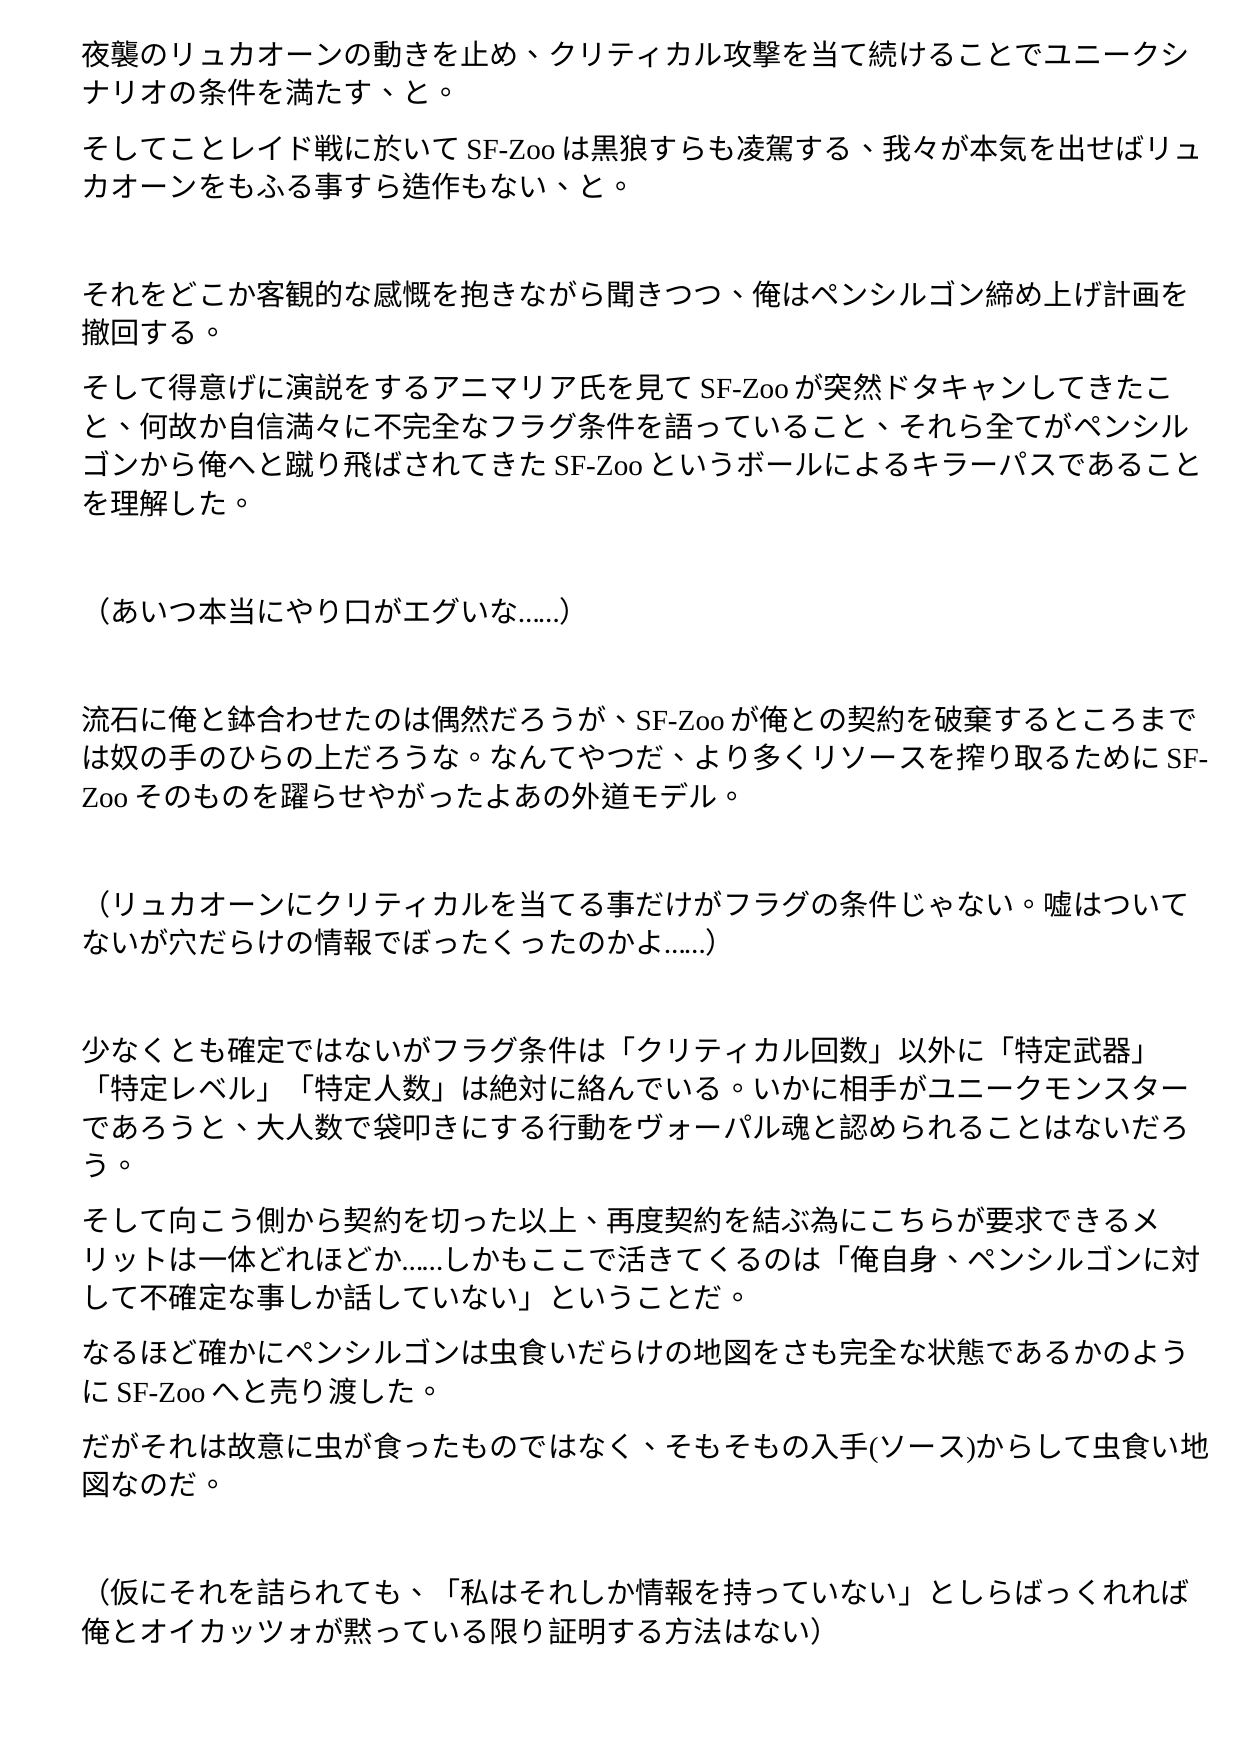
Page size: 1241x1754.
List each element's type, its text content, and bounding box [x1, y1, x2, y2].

text 少なくとも確定ではないがフラグ条件は「クリティカル回数」以外に「特定武器」「特定レベル」「特定人数」は絶対に絡んでいる。いかに相手がユニークモンスターであろうと、大人数で袋叩きにする行動をヴォーパル魂と認められることはないだろう。 [81, 1033, 1215, 1184]
text 夜襲のリュカオーンの動きを止め、クリティカル攻撃を当て続けることでユニークシナリオの条件を満たす、と。 [81, 37, 1215, 111]
text （仮にそれを詰られても、「私はそれしか情報を持っていない」としらばっくれれば俺とオイカッツォが黙っている限り証明する方法はない） [81, 1575, 1215, 1649]
text 流石に俺と鉢合わせたのは偶然だろうが、SF-Zooが俺との契約を破棄するところまでは奴の手のひらの上だろうな。なんてやつだ、より多くリソースを搾り取るためにSF-Zooそのものを躍らせやがったよあの外道モデル。 [81, 702, 1215, 814]
text （リュカオーンにクリティカルを当てる事だけがフラグの条件じゃない。嘘はついてないが穴だらけの情報でぼったくったのかよ……） [81, 887, 1215, 961]
text なるほど確かにペンシルゴンは虫食いだらけの地図をさも完全な状態であるかのようにSF-Zooへと売り渡した。 [81, 1335, 1215, 1409]
text そして得意げに演説をするアニマリア氏を見てSF-Zooが突然ドタキャンしてきたこと、何故か自信満々に不完全なフラグ条件を語っていること、それら全てがペンシルゴンから俺へと蹴り飛ばされてきたSF-Zooというボールによるキラーパスであることを理解した。 [81, 371, 1215, 522]
text それをどこか客観的な感慨を抱きながら聞きつつ、俺はペンシルゴン締め上げ計画を撤回する。 [81, 277, 1215, 351]
text そしてことレイド戦に於いてSF-Zooは黒狼すらも凌駕する、我々が本気を出せばリュカオーンをもふる事すら造作もない、と。 [81, 131, 1215, 205]
text （あいつ本当にやり口がエグいな……） [81, 594, 1215, 629]
text そして向こう側から契約を切った以上、再度契約を結ぶ為にこちらが要求できるメリットは一体どれほどか……しかもここで活きてくるのは「俺自身、ペンシルゴンに対して不確定な事しか話していない」ということだ。 [81, 1203, 1215, 1316]
text だがそれは故意に虫が食ったものではなく、そもそもの入手(ソース)からして虫食い地図なのだ。 [81, 1429, 1215, 1503]
